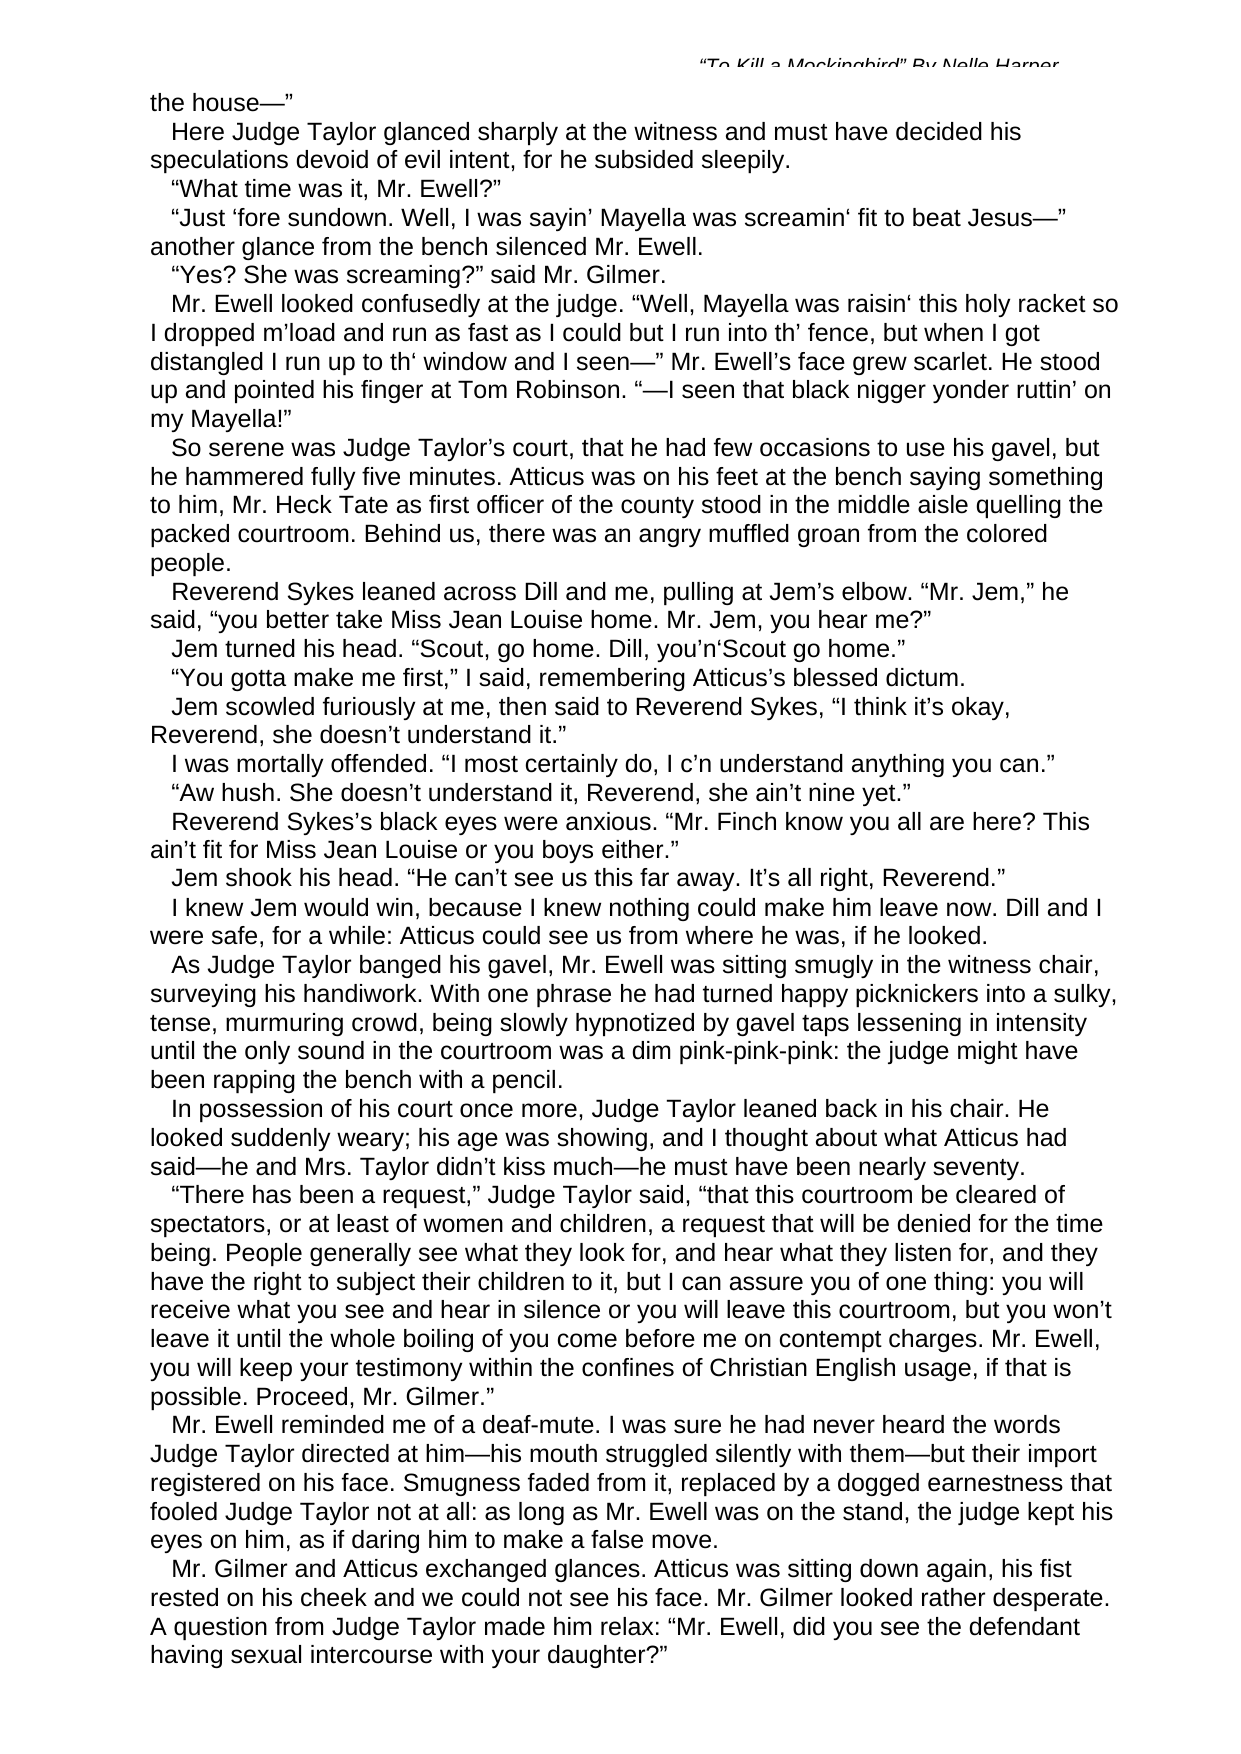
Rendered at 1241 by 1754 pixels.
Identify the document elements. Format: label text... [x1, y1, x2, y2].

text Mr. Ewell reminded me of a deaf-mute. I was sure he had never heard the words Judge Taylor directed at him—his mouth struggled silently with them—but their import registered on his face. Smugness faded from it, replaced by a dogged earnestness that fooled Judge Taylor not at all: as long as Mr. Ewell was on the stand, the judge kept his eyes on him, as if daring him to make a false move. [150, 1410, 1117, 1554]
text “You gotta make me first,” I said, remembering Atticus’s blessed dictum. Jem scowled furiously at me, then said to Reverend Sykes, “I think it’s okay, [171, 663, 1014, 720]
text As Judge Taylor banged his gavel, Mr. Ewell was sitting smugly in the witness chair, surveying his handiwork. With one phrase he had turned happy picknickers into a sulky, tense, murmuring crowd, being slowly hypnotized by gavel taps lessening in intensity until the only sound in the courtroom was a dim pink-pink-pink: the judge might have been rapping the bench with a pencil. [150, 950, 1121, 1094]
text I knew Jem would win, because I knew nothing could make him leave now. Dill and I were safe, for a while: Atticus could see us from where he was, if he looked. [150, 893, 1106, 950]
text “Yes? She was screaming?” said Mr. Gilmer. [171, 260, 1140, 289]
text So serene was Judge Taylor’s court, that he had few occasions to use his gavel, but he hammered fully five minutes. Atticus was on his feet at the bench saying something to him, Mr. Heck Tate as first officer of the county stood in the middle aisle quelling the packed courtroom. Behind us, there was an angry muffled groan from the colored people. [150, 433, 1107, 576]
text Mr. Gilmer and Atticus exchanged glances. Atticus was sitting down again, his fist rested on his cheek and we could not see his face. Mr. Gilmer looked rather desperate. A question from Judge Taylor made him relax: “Mr. Ewell, did you see the defendant having sexual intercourse with your daughter?” [150, 1554, 1114, 1669]
text I was mortally offended. “I most certainly do, I c’n understand anything you can.” “Aw hush. She doesn’t understand it, Reverend, she ain’t nine yet.” [171, 749, 1059, 806]
text “What time was it, Mr. Ewell?” [171, 174, 1140, 203]
text Mr. Ewell looked confusedly at the judge. “Well, Mayella was raisin‘ this holy racket so I dropped m’load and run as fast as I could but I run into th’ fence, but when I got distangled I run up to th‘ window and I seen—” Mr. Ewell’s face grew scarlet. He stood up and pointed his finger at Tom Robinson. “—I seen that black nigger yonder ruttin’ on my Mayella!” [150, 289, 1123, 433]
text Here Judge Taylor glanced sharply at the witness and must have decided his speculations devoid of evil intent, for he subsided sleepily. [150, 116, 1025, 174]
text Reverend, she doesn’t understand it.” [150, 720, 1140, 749]
text “Just ‘fore sundown. Well, I was sayin’ Mayella was screamin‘ fit to beat Jesus—” another glance from the bench silenced Mr. Ewell. [150, 203, 1070, 260]
text Reverend Sykes’s black eyes were anxious. “Mr. Finch know you all are here? This ain’t fit for Miss Jean Louise or you boys either.” [150, 806, 1093, 864]
text Reverend Sykes leaned across Dill and me, pulling at Jem’s elbow. “Mr. Jem,” he said, “you better take Miss Jean Louise home. Mr. Jem, you hear me?” [150, 576, 1073, 634]
text Jem shook his head. “He can’t see us this far away. It’s all right, Reverend.” [171, 864, 1140, 893]
text Jem turned his head. “Scout, go home. Dill, you’n‘Scout go home.” [171, 634, 1140, 663]
text “There has been a request,” Judge Taylor said, “that this courtroom be cleared of spectators, or at least of women and children, a request that will be denied for the time being. People generally see what they look for, and hear what they listen for, and they have the right to subject their children to it, but I can assure you of one thing: you will receive what you see and hear in silence or you will leave this courtroom, but you won’t leave it until the whole boiling of you come before me on contempt charges. Mr. Ewell, you will keep your testimony within the confines of Christian English usage, if that is possible. Proceed, Mr. Gilmer.” [150, 1180, 1116, 1410]
text In possession of his court once more, Judge Taylor leaned back in his chair. He looked suddenly weary; his age was showing, and I thought about what Atticus had said—he and Mrs. Taylor didn’t kiss much—he must have been nearly seventy. [150, 1094, 1071, 1180]
text the house—” [150, 88, 1140, 116]
